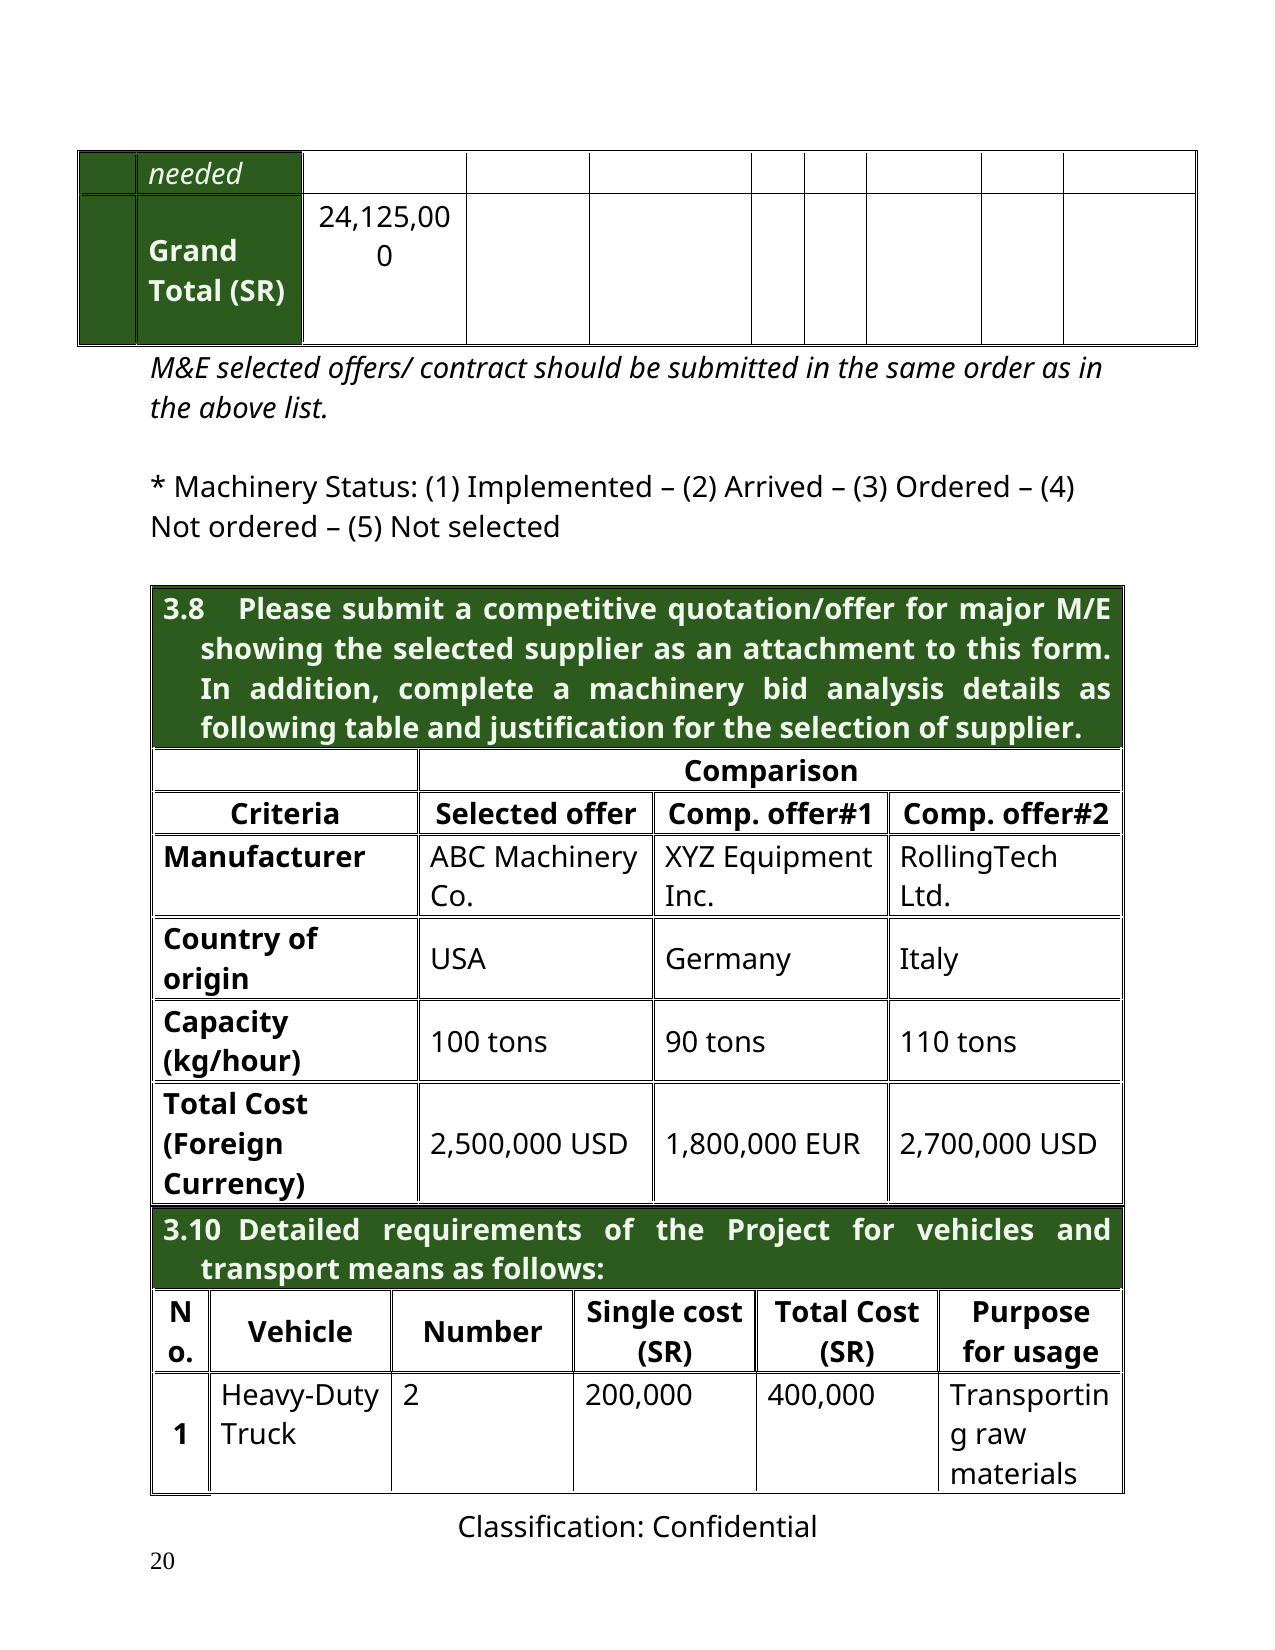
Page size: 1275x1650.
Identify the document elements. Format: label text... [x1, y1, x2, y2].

table_cell [303, 151, 467, 193]
table_cell Germany [655, 919, 887, 998]
table_cell Total Cost (Foreign Currency) [152, 1080, 419, 1203]
table_cell 200,000 [574, 1374, 756, 1493]
table_cell Transporting raw materials [938, 1371, 1122, 1493]
table_cell Single cost (SR) [575, 1291, 754, 1371]
table_cell 24,125,000 [303, 194, 466, 344]
table_cell [79, 151, 137, 193]
table_cell ABC Machinery Co. [420, 836, 652, 915]
table_cell [867, 194, 981, 344]
table_cell Comp. offer#2 [888, 790, 1123, 833]
table_cell Number [393, 1291, 572, 1371]
table_cell Criteria [152, 790, 419, 833]
table_header Please submit a competitive quotation/offer for major M/E showing the selected supplier as an attachment to this form. In addition, complete a machinery bid analysis details as following table and justification for the selection of supplier. [153, 589, 1122, 747]
table_cell RollingTech Ltd. [888, 833, 1123, 915]
table_cell Grand Total (SR) [137, 196, 302, 344]
table_cell [152, 747, 419, 790]
table_cell Italy [888, 915, 1123, 998]
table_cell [137, 153, 302, 193]
table_cell 90 tons [655, 1001, 887, 1080]
table_cell [467, 194, 589, 344]
table_cell Selected offer [420, 793, 652, 833]
table_cell Heavy-Duty Truck [209, 1374, 391, 1493]
table_cell [467, 151, 589, 193]
table_cell Comp. offer#1 [655, 793, 887, 833]
table_cell Capacity (kg/hour) [152, 998, 419, 1080]
table_cell [981, 151, 1064, 193]
table_cell [805, 194, 866, 344]
table_cell 400,000 [756, 1374, 938, 1493]
table_cell [590, 151, 751, 193]
table_cell [751, 151, 804, 193]
table_cell XYZ Equipment Inc. [655, 836, 887, 915]
table_cell Manufacturer [152, 833, 419, 915]
table_cell 2,700,000 USD [888, 1080, 1123, 1203]
table_cell USA [420, 919, 652, 998]
table_cell [752, 194, 804, 344]
table_cell 100 tons [420, 1001, 652, 1080]
table_cell [1064, 194, 1195, 344]
text M&E selected offers/ contract should be submitted in the same order as in the above list. [150, 347, 1125, 427]
table_cell 1 [153, 1371, 209, 1493]
table_cell Total Cost (SR) [758, 1291, 937, 1371]
table_cell 1,800,000 EUR [654, 1084, 888, 1203]
table_cell [804, 151, 866, 193]
table_cell Country of origin [152, 915, 419, 998]
table_header Detailed requirements of the Project for vehicles and transport means as follows: [153, 1209, 1122, 1288]
text * Machinery Status: (1) Implemented – (2) Arrived – (3) Ordered – (4) Not ordered – (5) Not selected [150, 466, 1125, 546]
table_cell [590, 194, 751, 344]
table_cell 2 [391, 1374, 573, 1493]
table_cell Vehicle [211, 1291, 390, 1371]
table_cell Comparison [419, 747, 1123, 790]
table_cell [79, 193, 137, 344]
table_cell No. [152, 1288, 209, 1371]
table_cell [866, 151, 981, 193]
table_cell 2,500,000 USD [419, 1084, 653, 1203]
table_cell 110 tons [888, 998, 1123, 1080]
table_cell [1064, 151, 1195, 193]
table_cell Purpose for usage [938, 1288, 1123, 1371]
table_cell [982, 194, 1063, 344]
